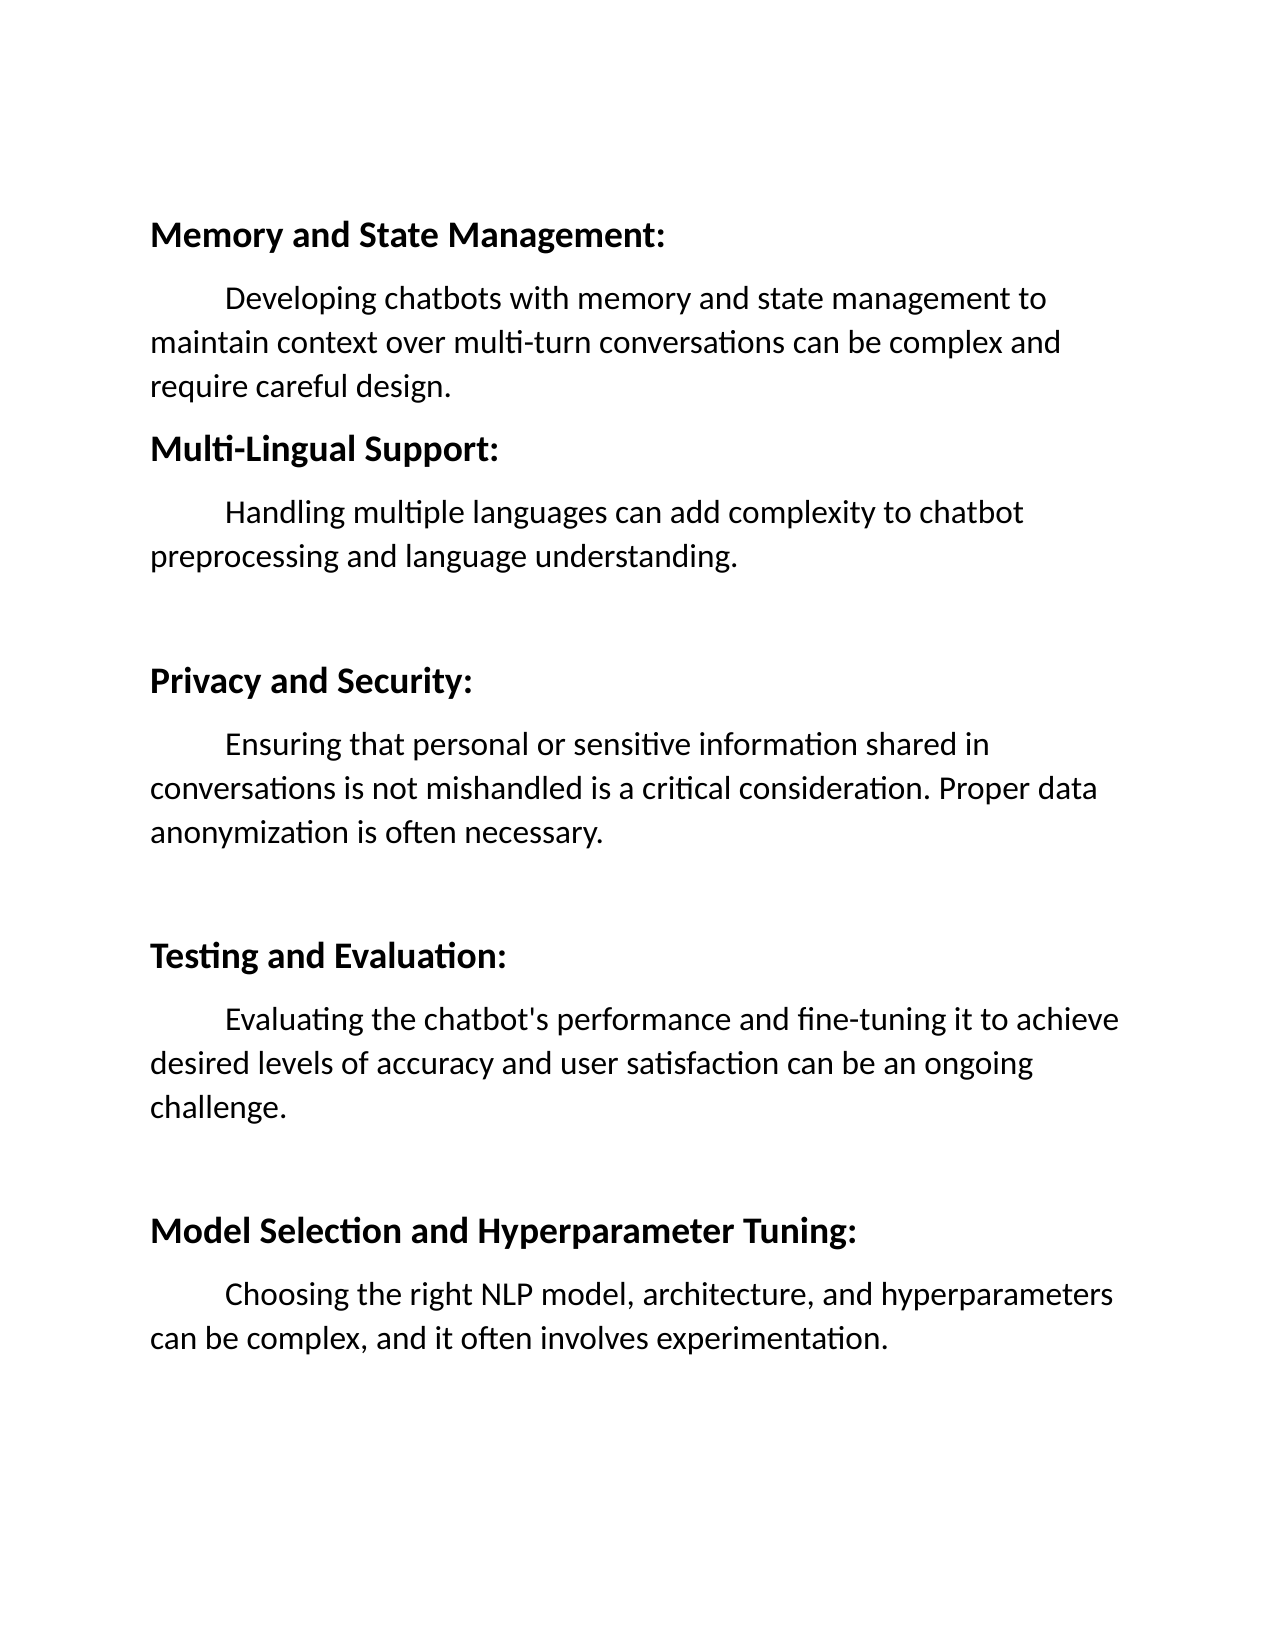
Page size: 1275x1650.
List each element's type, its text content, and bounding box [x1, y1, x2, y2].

text Choosing the right NLP model, architecture, and hyperparameters can be complex, and it often involves experimentation. [150, 1273, 1125, 1358]
text Handling multiple languages can add complexity to chatbot preprocessing and language understanding. [150, 491, 1125, 576]
text Testing and Evaluation: [150, 932, 1125, 978]
text Memory and State Management: [150, 211, 1125, 256]
text Evaluating the chatbot's performance and fine-tuning it to achieve desired levels of accuracy and user satisfaction can be an ongoing challenge. [150, 998, 1125, 1127]
text Developing chatbots with memory and state management to maintain context over multi-turn conversations can be complex and require careful design. [150, 277, 1125, 405]
text Ensuring that personal or sensitive information shared in conversations is not mishandled is a critical consideration. Proper data anonymization is often necessary. [150, 723, 1125, 851]
text Model Selection and Hyperparameter Tuning: [150, 1207, 1125, 1253]
text Privacy and Security: [150, 657, 1125, 702]
text Multi-Lingual Support: [150, 425, 1125, 471]
